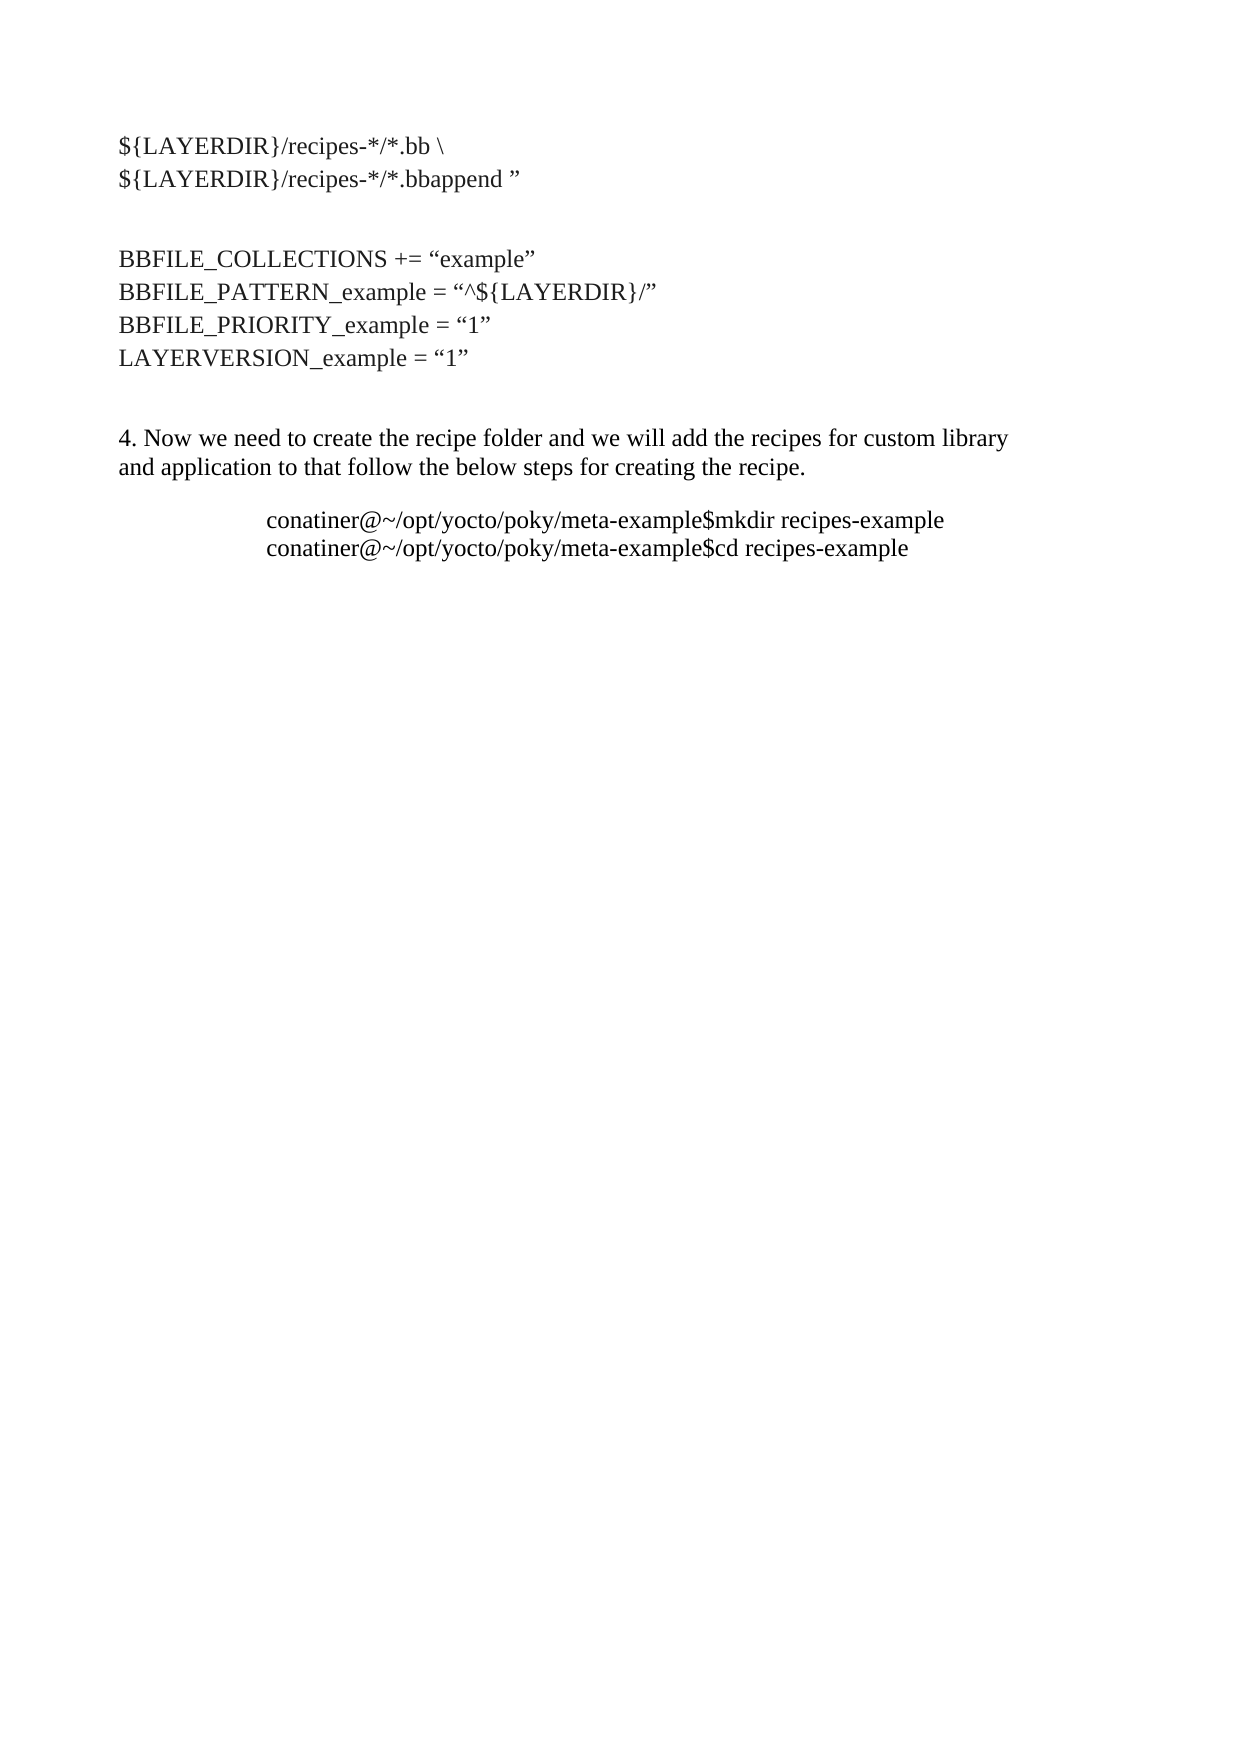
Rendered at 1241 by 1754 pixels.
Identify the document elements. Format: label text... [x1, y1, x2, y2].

text BBFILE_PATTERN_example = “^${LAYERDIR}/” BBFILE_PRIORITY_example = “1” [118, 277, 659, 339]
text conatiner@~/opt/yocto/poky/meta-example$mkdir recipes-example conatiner@~/opt/yocto/poky/meta-example$cd recipes-example [266, 505, 945, 562]
text ${LAYERDIR}/recipes-*/*.bb \ [118, 131, 1232, 160]
text ${LAYERDIR}/recipes-*/*.bbappend ” [118, 164, 1232, 193]
text BBFILE_COLLECTIONS += “example” [118, 244, 1232, 273]
text LAYERVERSION_example = “1” [118, 343, 1232, 372]
list Now we need to create the recipe folder and we will add the recipes for custom library and application to that follow the below steps for creating the recipe. [118, 423, 1050, 481]
